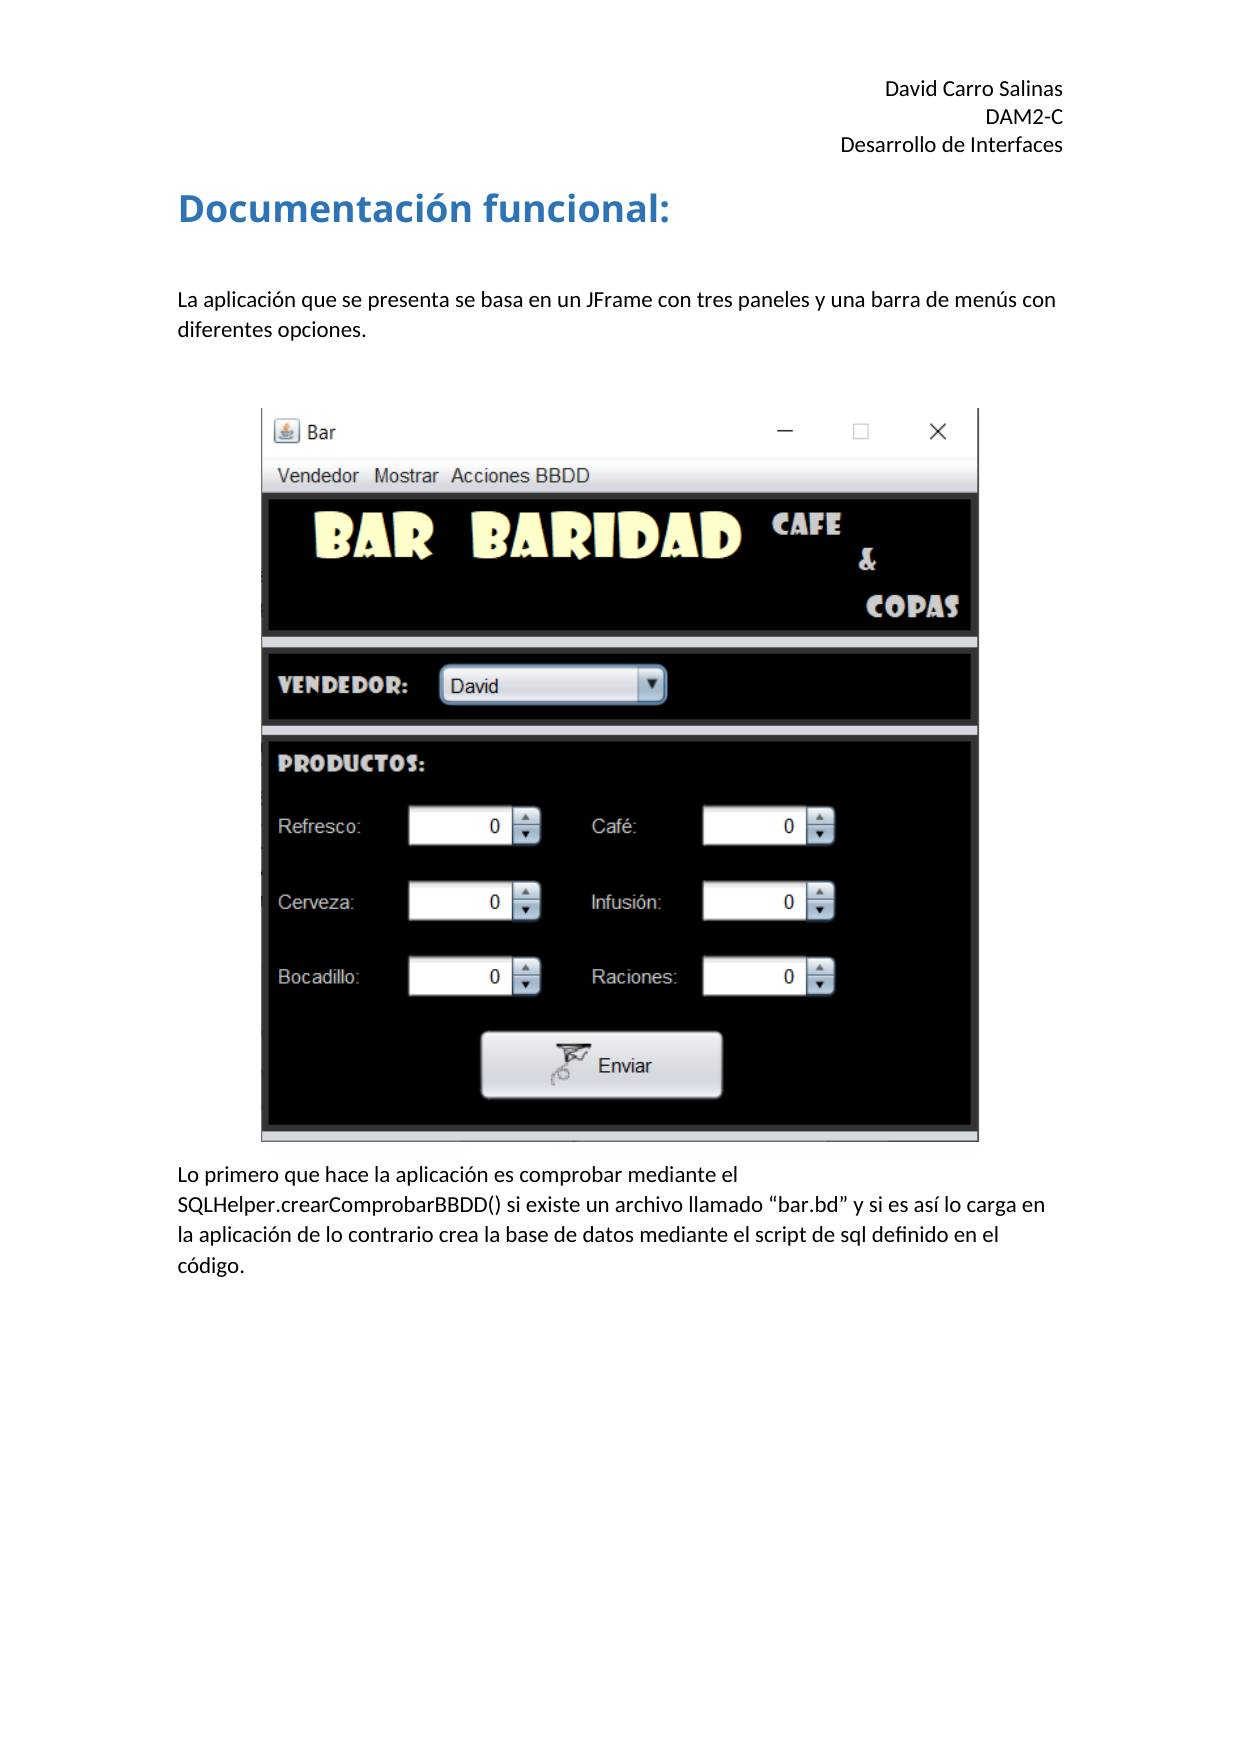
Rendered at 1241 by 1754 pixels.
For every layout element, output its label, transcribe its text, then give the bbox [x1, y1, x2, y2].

subtitle Documentación funcional: [177, 183, 1063, 234]
picture [261, 408, 980, 1142]
text Lo primero que hace la aplicación es comprobar mediante el SQLHelper.crearComprobarBBDD() si existe un archivo llamado “bar.bd” y si es así lo carga en la aplicación de lo contrario crea la base de datos mediante el script de sql definido en el código. [177, 1160, 1063, 1279]
text La aplicación que se presenta se basa en un JFrame con tres paneles y una barra de menús con diferentes opciones. [177, 285, 1063, 343]
